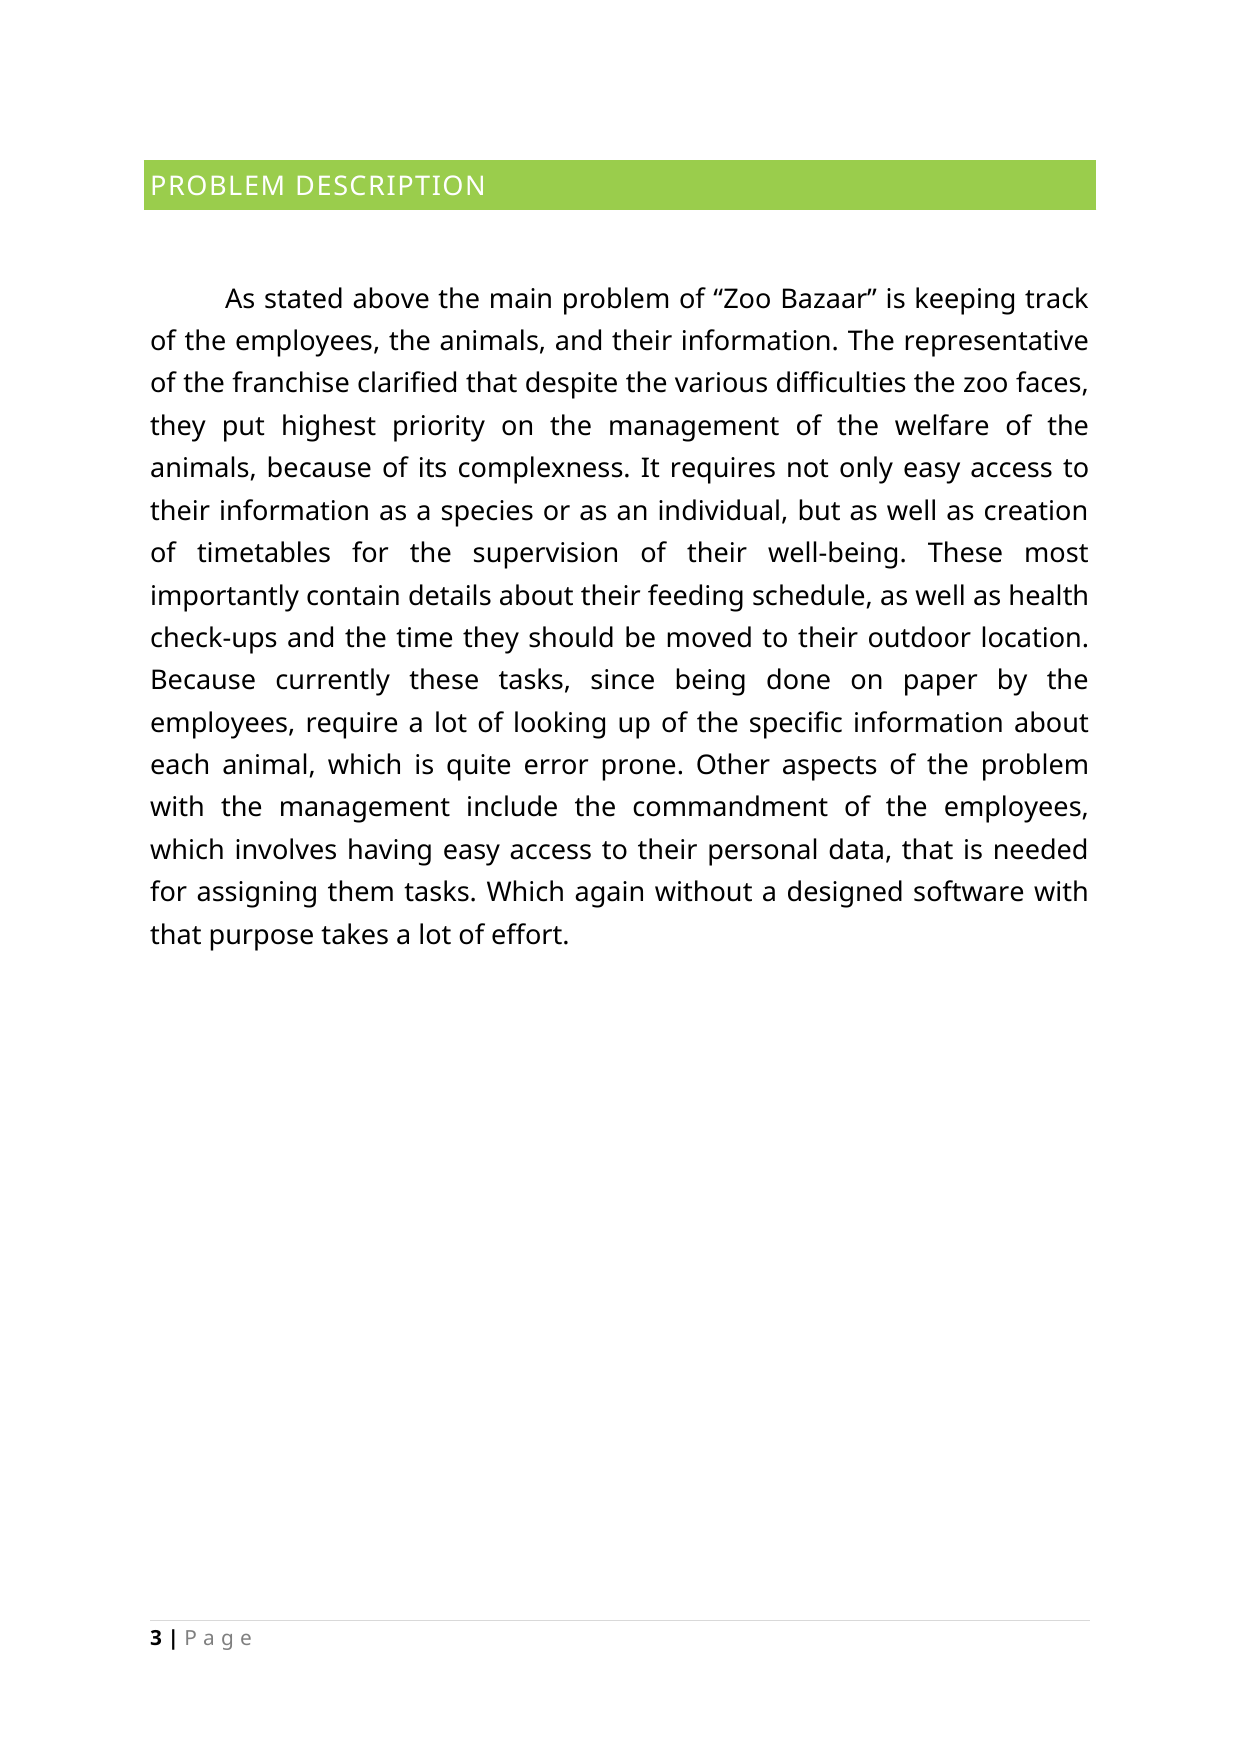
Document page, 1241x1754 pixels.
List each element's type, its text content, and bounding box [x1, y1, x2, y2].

subtitle Problem description [150, 167, 1090, 203]
text As stated above the main problem of “Zoo Bazaar” is keeping track of the employees, the animals, and their information. The representative of the franchise clarified that despite the various difficulties the zoo faces, they put highest priority on the management of the welfare of the animals, because of its complexness. It requires not only easy access to their information as a species or as an individual, but as well as creation of timetables for the supervision of their well-being. These most importantly contain details about their feeding schedule, as well as health check-ups and the time they should be moved to their outdoor location. Because currently these tasks, since being done on paper by the employees, require a lot of looking up of the specific information about each animal, which is quite error prone. Other aspects of the problem with the management include the commandment of the employees, which involves having easy access to their personal data, that is needed for assigning them tasks. Which again without a designed software with that purpose takes a lot of effort. [150, 279, 1090, 952]
